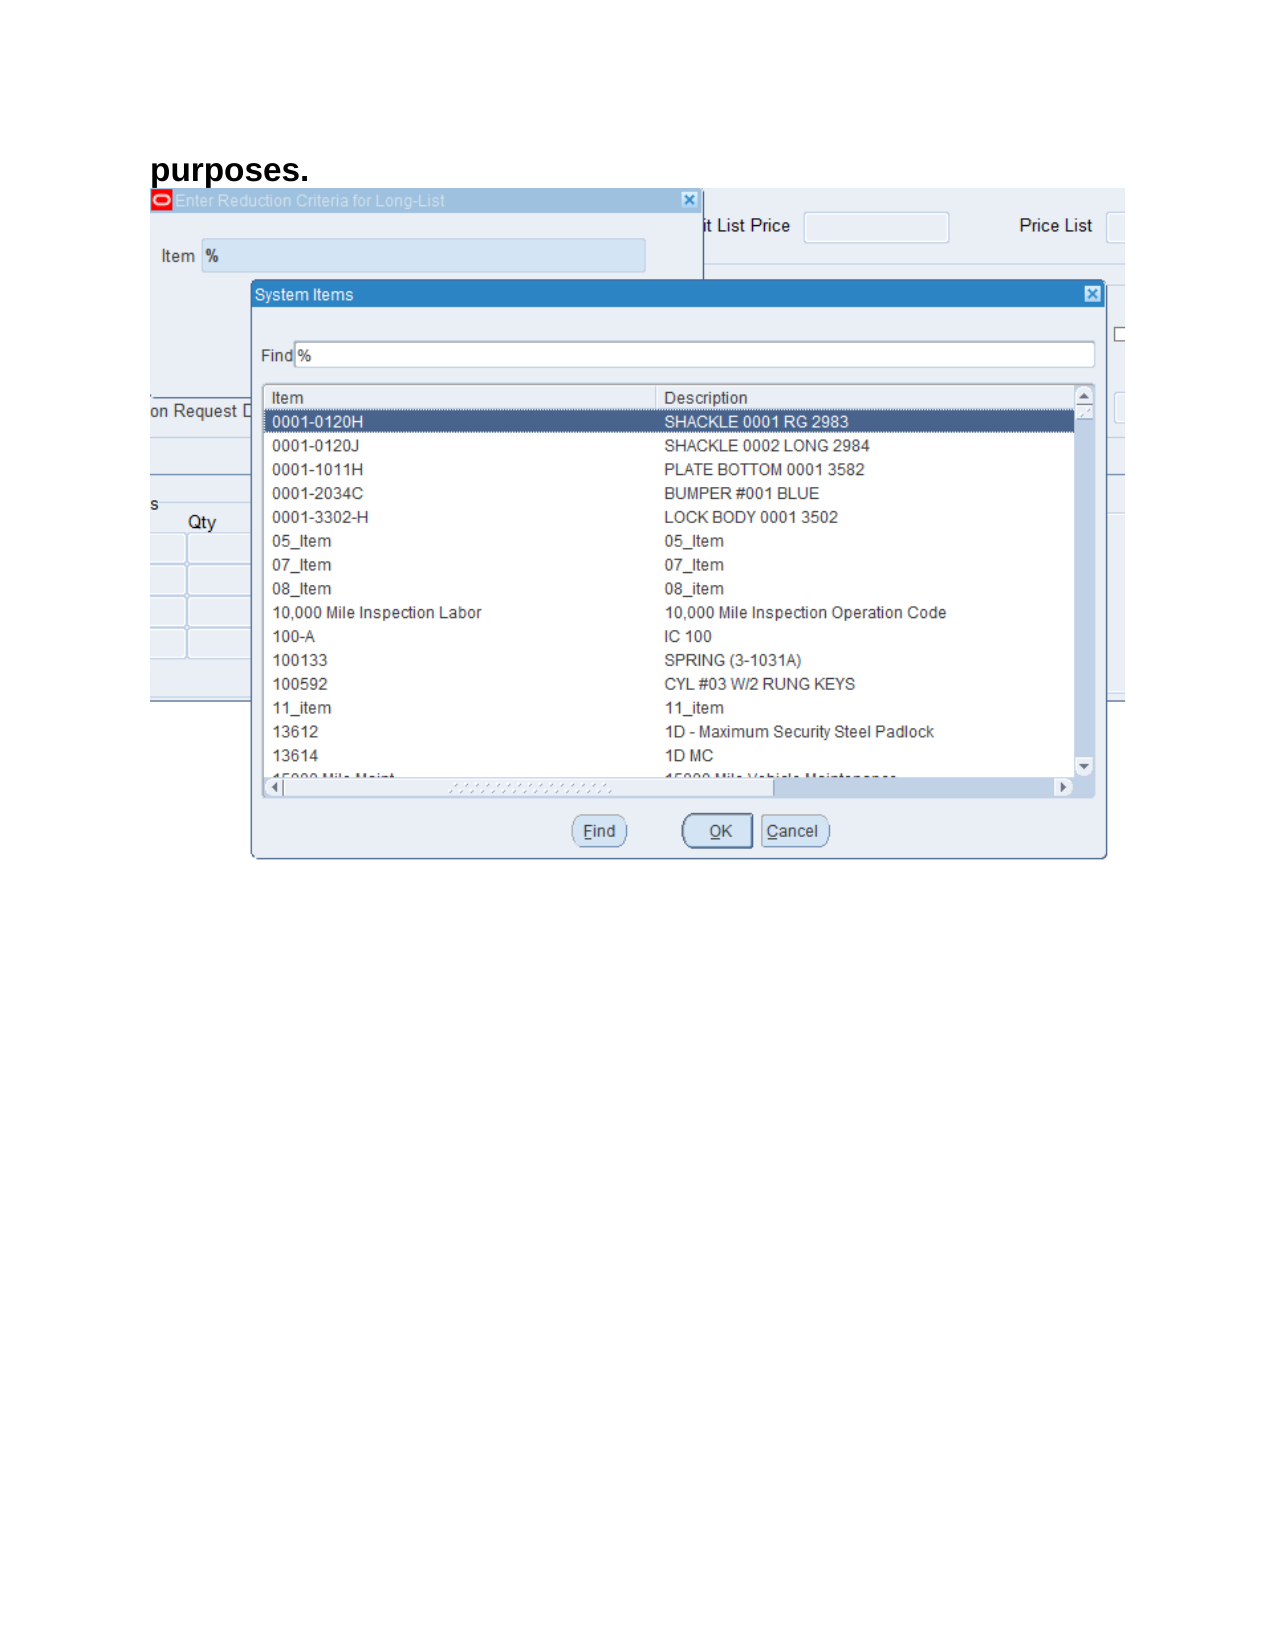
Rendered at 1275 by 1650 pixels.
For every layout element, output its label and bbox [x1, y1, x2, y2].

text [150, 150, 1125, 188]
picture [150, 188, 1125, 878]
